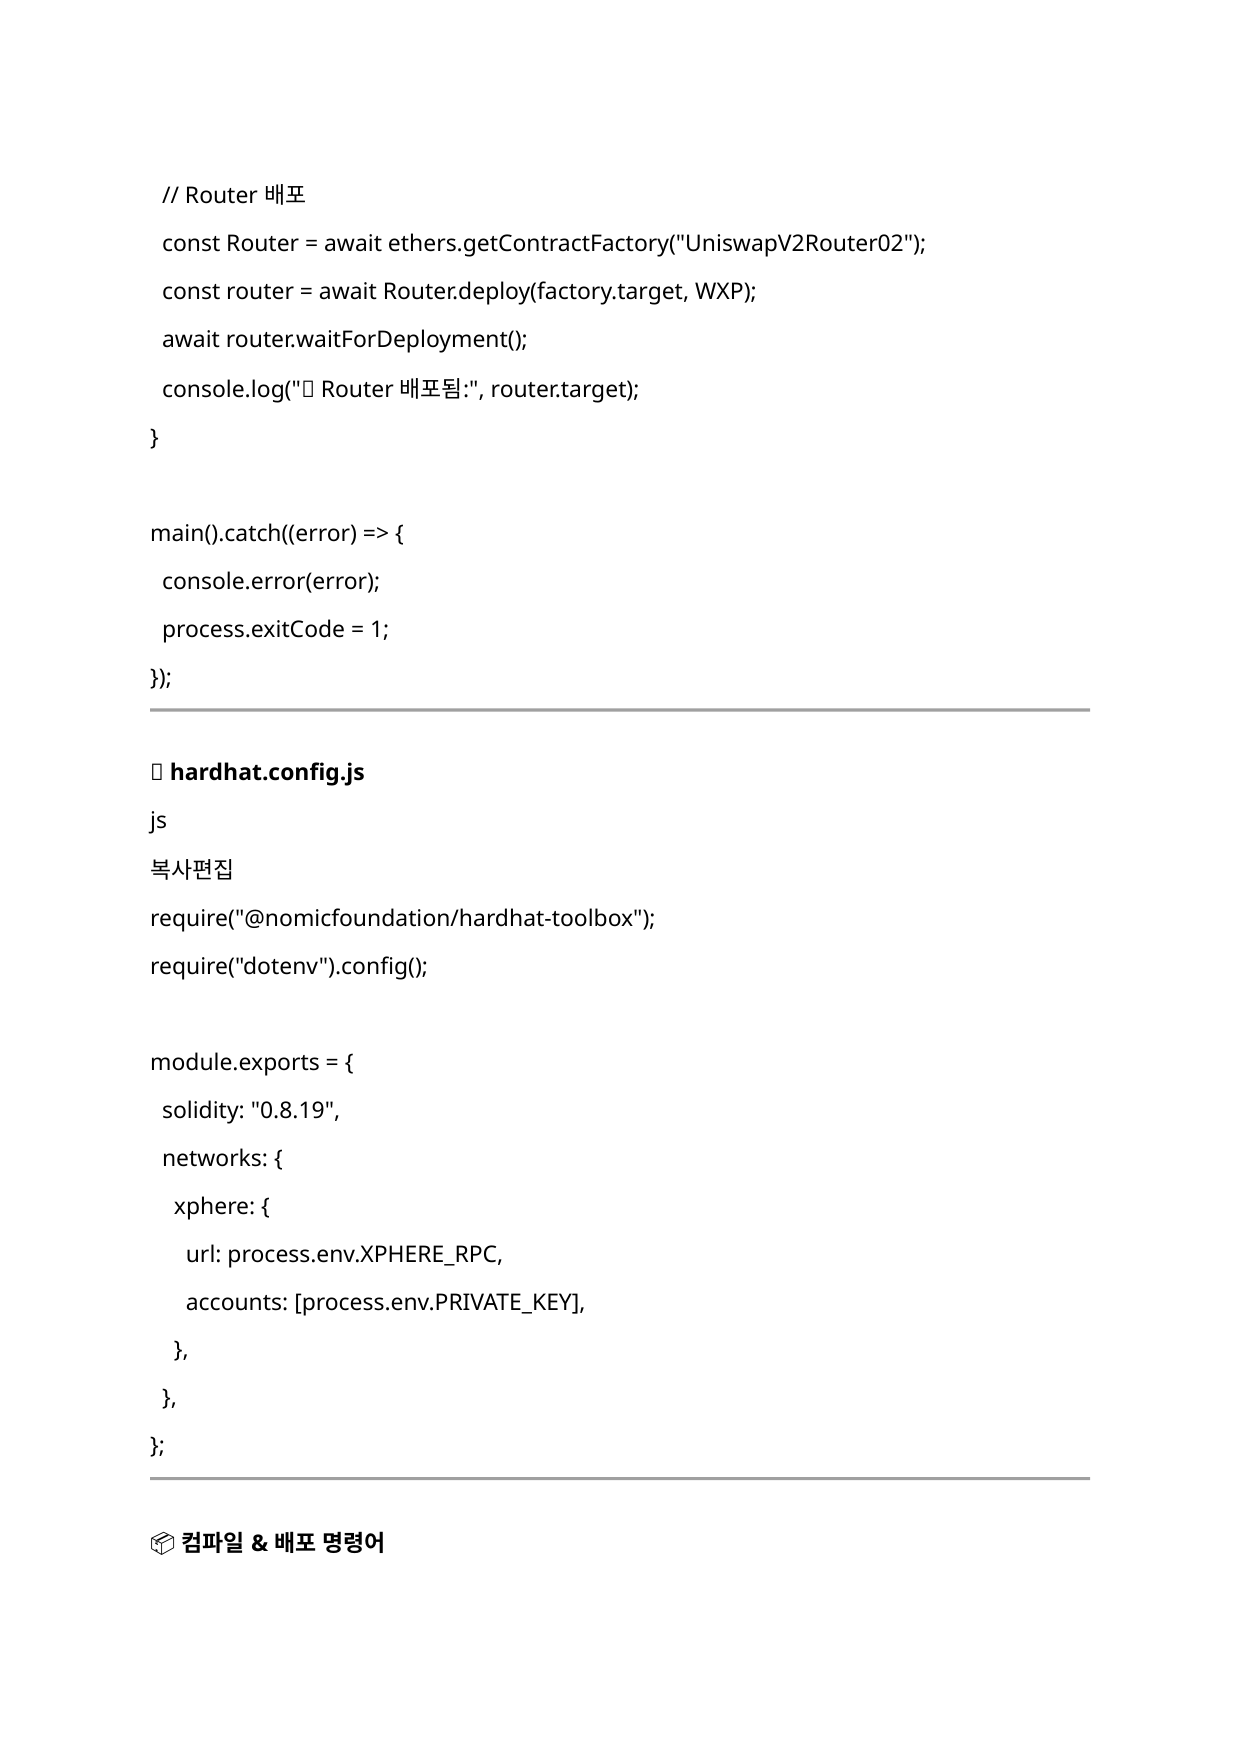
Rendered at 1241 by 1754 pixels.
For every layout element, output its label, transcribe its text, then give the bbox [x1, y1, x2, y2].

text module.exports = { [150, 1046, 1090, 1077]
text require("dotenv").config(); [150, 950, 1090, 981]
text }, [150, 1333, 1090, 1364]
text main().catch((error) => { [150, 517, 1090, 548]
text xphere: { [150, 1189, 1090, 1221]
text console.error(error); [150, 565, 1090, 596]
text const Router = await ethers.getContractFactory("UniswapV2Router02"); [150, 227, 1090, 258]
text const router = await Router.deploy(factory.target, WXP); [150, 275, 1090, 306]
text solidity: "0.8.19", [150, 1094, 1090, 1125]
text 📦 컴파일 & 배포 명령어 [150, 1525, 1090, 1558]
text // Router 배포 [150, 177, 1090, 211]
text }; [150, 1429, 1090, 1460]
text } [150, 421, 1090, 452]
text }); [150, 661, 1090, 692]
text accounts: [process.env.PRIVATE_KEY], [150, 1285, 1090, 1317]
text process.exitCode = 1; [150, 613, 1090, 644]
text 📄 hardhat.config.js [150, 756, 1090, 788]
text js [150, 804, 1090, 836]
text url: process.env.XPHERE_RPC, [150, 1237, 1090, 1269]
text console.log("✅ Router 배포됨:", router.target); [150, 371, 1090, 404]
text 복사편집 [150, 852, 1090, 885]
text require("@nomicfoundation/hardhat-toolbox"); [150, 902, 1090, 933]
text networks: { [150, 1142, 1090, 1173]
text }, [150, 1381, 1090, 1412]
text await router.waitForDeployment(); [150, 323, 1090, 354]
